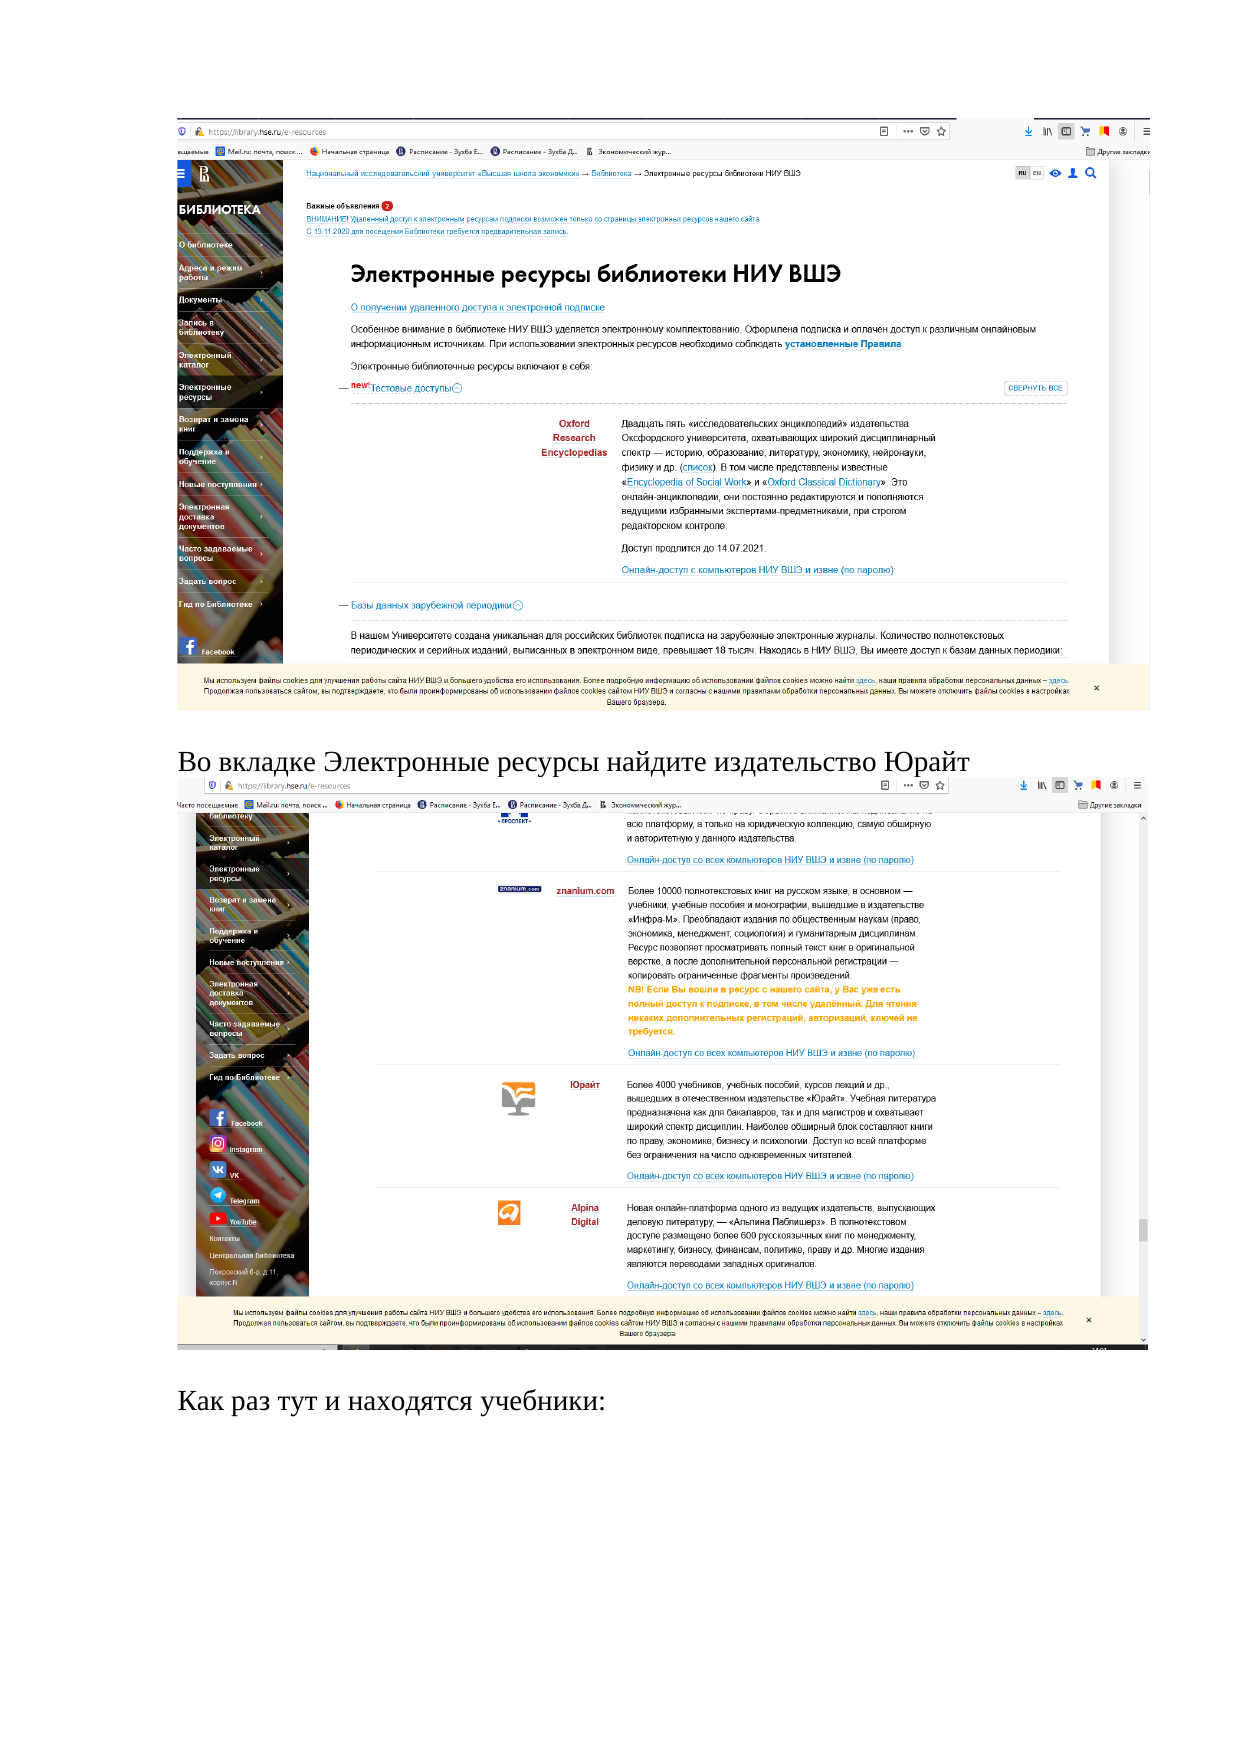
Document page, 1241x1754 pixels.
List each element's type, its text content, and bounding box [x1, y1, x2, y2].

picture [177, 777, 1149, 1350]
picture [177, 118, 1150, 711]
text Во вкладке Электронные ресурсы найдите издательство Юрайт [177, 744, 1152, 777]
text Как раз тут и находятся учебники: [177, 1383, 1152, 1416]
